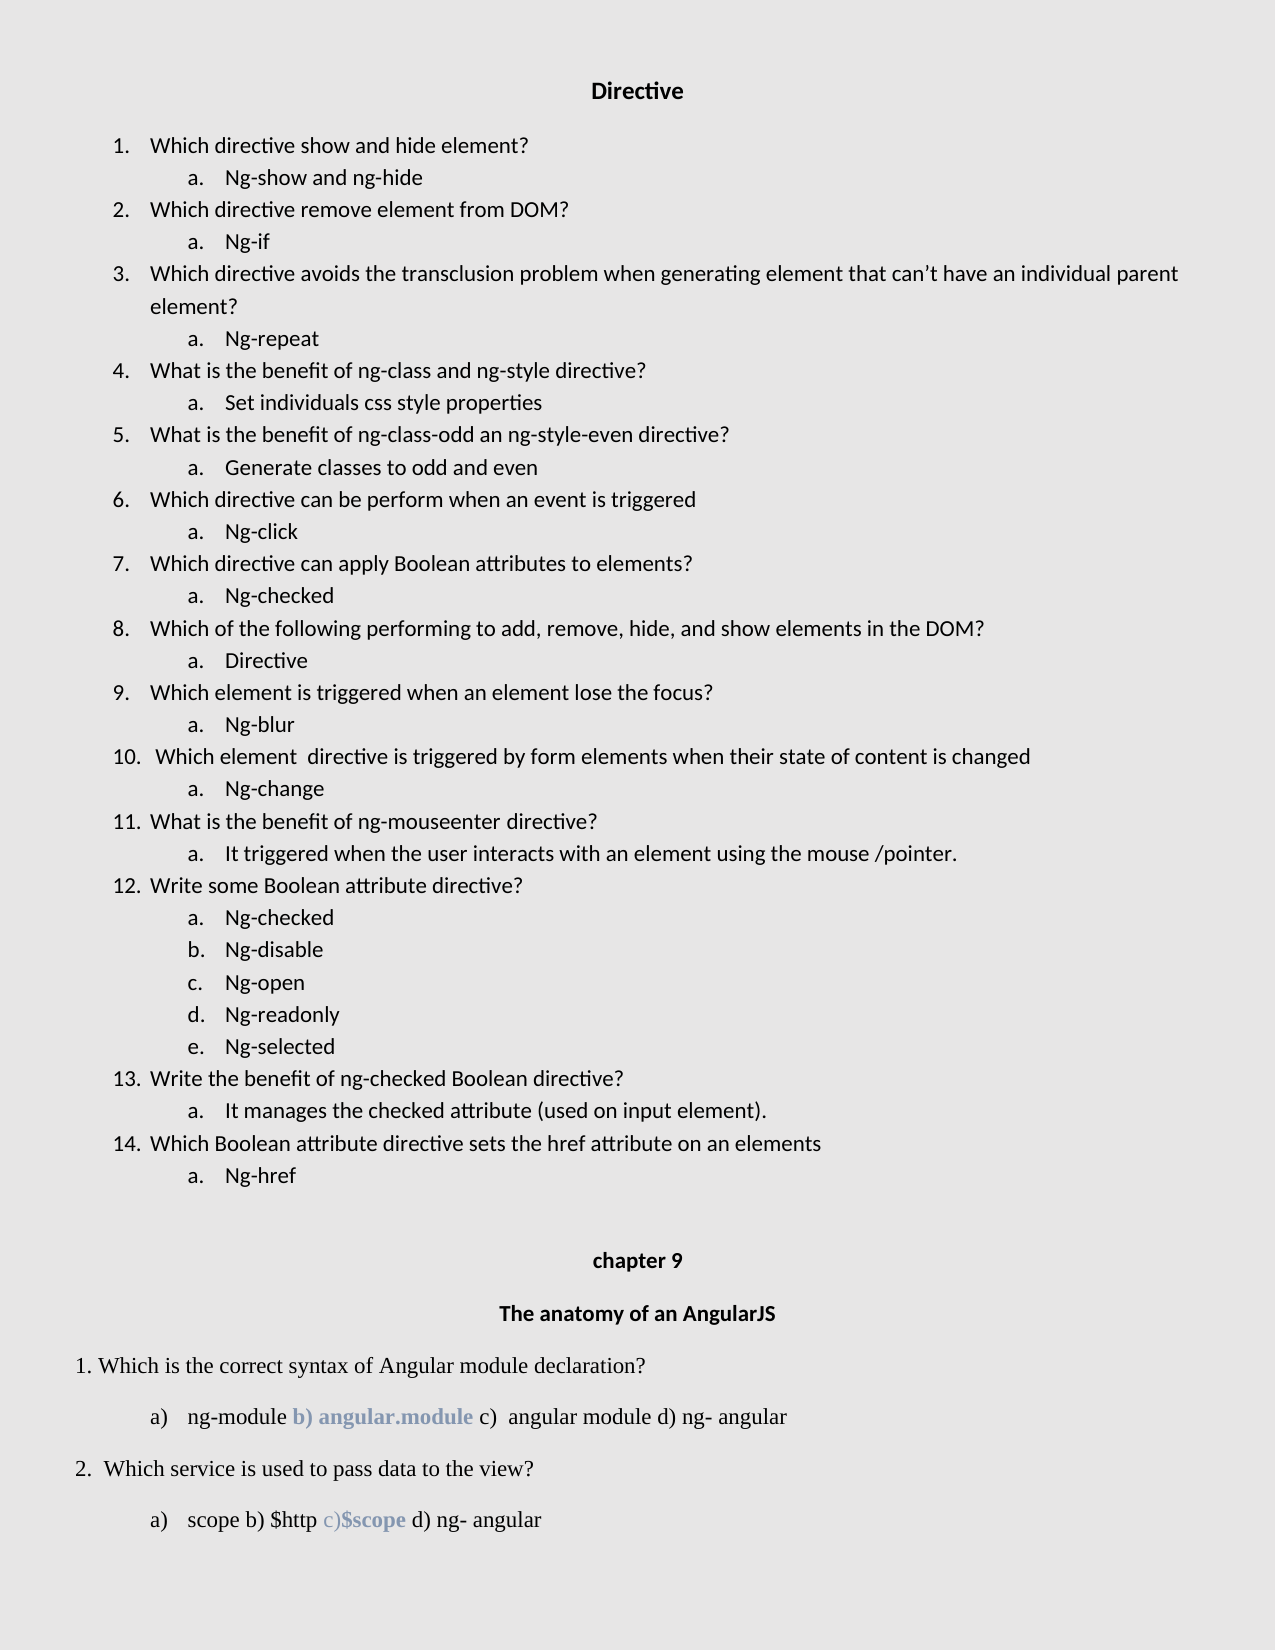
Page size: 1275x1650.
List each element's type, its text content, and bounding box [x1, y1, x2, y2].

text 1. Which is the correct syntax of Angular module declaration? [75, 1352, 1200, 1378]
list It manages the checked attribute (used on input element). [187, 1096, 1200, 1124]
list Which directive can apply Boolean attributes to elements? [112, 549, 1200, 577]
list Which element is triggered when an element lose the focus? [112, 678, 1200, 706]
text The anatomy of an AngularJS [75, 1299, 1200, 1327]
list What is the benefit of ng-class-odd an ng-style-even directive? [112, 421, 1200, 448]
text chapter 9 [75, 1246, 1200, 1274]
list Ng-blur [187, 710, 1200, 738]
list Ng-open [187, 968, 1200, 996]
list Ng-href [187, 1161, 1200, 1189]
list Ng-readonly [187, 1000, 1200, 1028]
list Ng-checked [187, 903, 1200, 931]
text 2. Which service is used to pass data to the view? [75, 1456, 1200, 1482]
list Ng-selected [187, 1032, 1200, 1060]
list Generate classes to odd and even [187, 453, 1200, 481]
list Write the benefit of ng-checked Boolean directive? [112, 1064, 1200, 1092]
list Which directive show and hide element? [112, 131, 1200, 159]
list Write some Boolean attribute directive? [112, 871, 1200, 899]
list Ng-if [187, 227, 1200, 255]
list Which element directive is triggered by form elements when their state of content is changed [112, 742, 1200, 770]
list Which of the following performing to add, remove, hide, and show elements in the DOM? [112, 614, 1200, 642]
list What is the benefit of ng-mouseenter directive? [112, 807, 1200, 835]
list Directive [187, 646, 1200, 674]
list Ng-change [187, 774, 1200, 803]
list Ng-checked [187, 581, 1200, 609]
list scope b) $http c)$scope d) ng- angular [150, 1507, 1200, 1533]
text Directive [75, 75, 1200, 106]
list It triggered when the user interacts with an element using the mouse /pointer. [187, 839, 1200, 867]
list Set individuals css style properties [187, 388, 1200, 416]
list Which directive remove element from DOM? [112, 195, 1200, 223]
list What is the benefit of ng-class and ng-style directive? [112, 356, 1200, 384]
list Which Boolean attribute directive sets the href attribute on an elements [112, 1129, 1200, 1157]
list Ng-show and ng-hide [187, 163, 1200, 191]
list Ng-disable [187, 936, 1200, 963]
list ng-module b) angular.module c) angular module d) ng- angular [150, 1403, 1200, 1429]
list Which directive avoids the transclusion problem when generating element that can’t have an individual parent element? [112, 259, 1200, 320]
list Which directive can be perform when an event is triggered [112, 485, 1200, 513]
list Ng-click [187, 517, 1200, 545]
list Ng-repeat [187, 324, 1200, 352]
